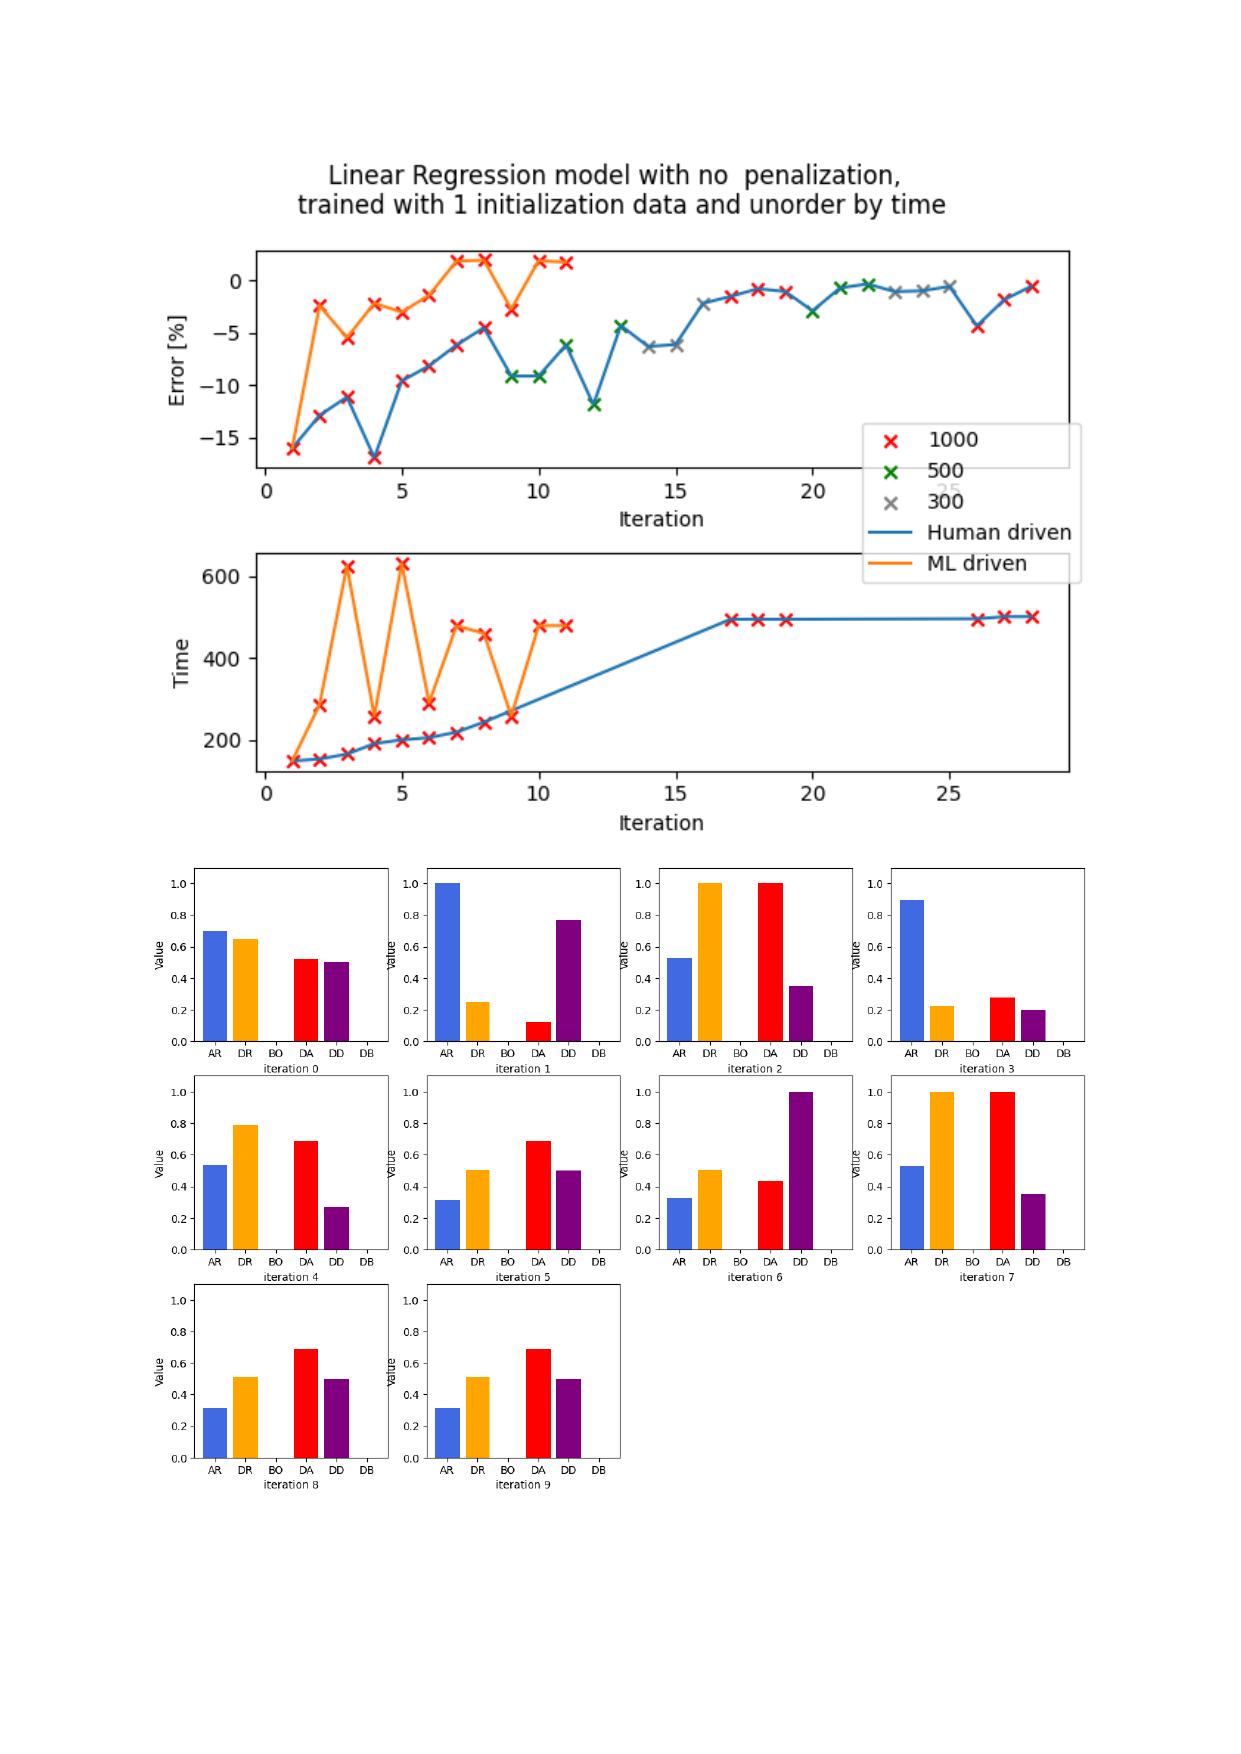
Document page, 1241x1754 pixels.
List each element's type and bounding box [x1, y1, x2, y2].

picture [147, 860, 1091, 1498]
picture [147, 150, 1091, 857]
